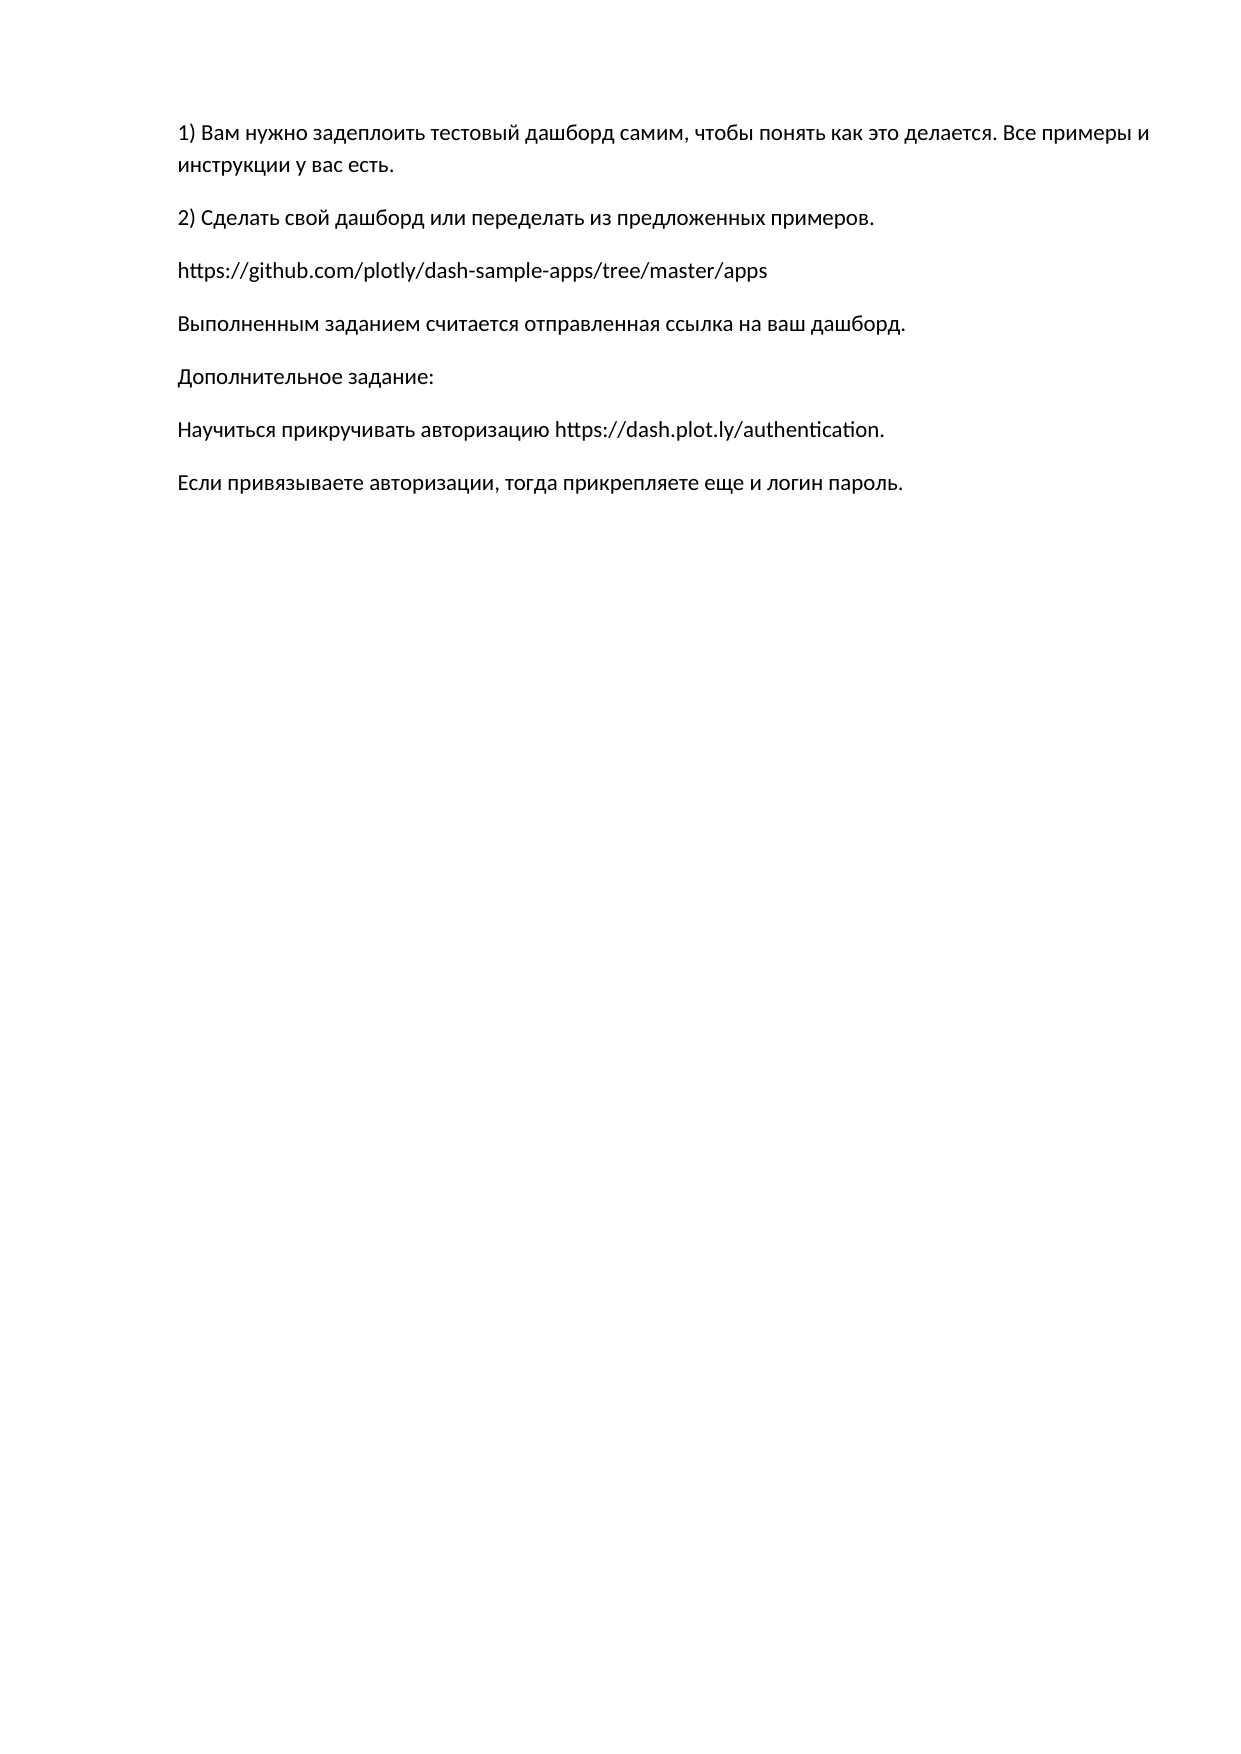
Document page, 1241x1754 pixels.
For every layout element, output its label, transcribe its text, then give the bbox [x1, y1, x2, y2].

text Если привязываете авторизации, тогда прикрепляете еще и логин пароль. [177, 468, 1152, 496]
text 1) Вам нужно задеплоить тестовый дашборд самим, чтобы понять как это делается. Все примеры и инструкции у вас есть. [177, 118, 1152, 178]
text 2) Сделать свой дашборд или переделать из предложенных примеров. [177, 203, 1152, 231]
text Выполненным заданием считается отправленная ссылка на ваш дашборд. [177, 309, 1152, 337]
text https://github.com/plotly/dash-sample-apps/tree/master/apps [177, 256, 1152, 284]
text Дополнительное задание: [177, 362, 1152, 390]
text Научиться прикручивать авторизацию https://dash.plot.ly/authentication. [177, 415, 1152, 443]
